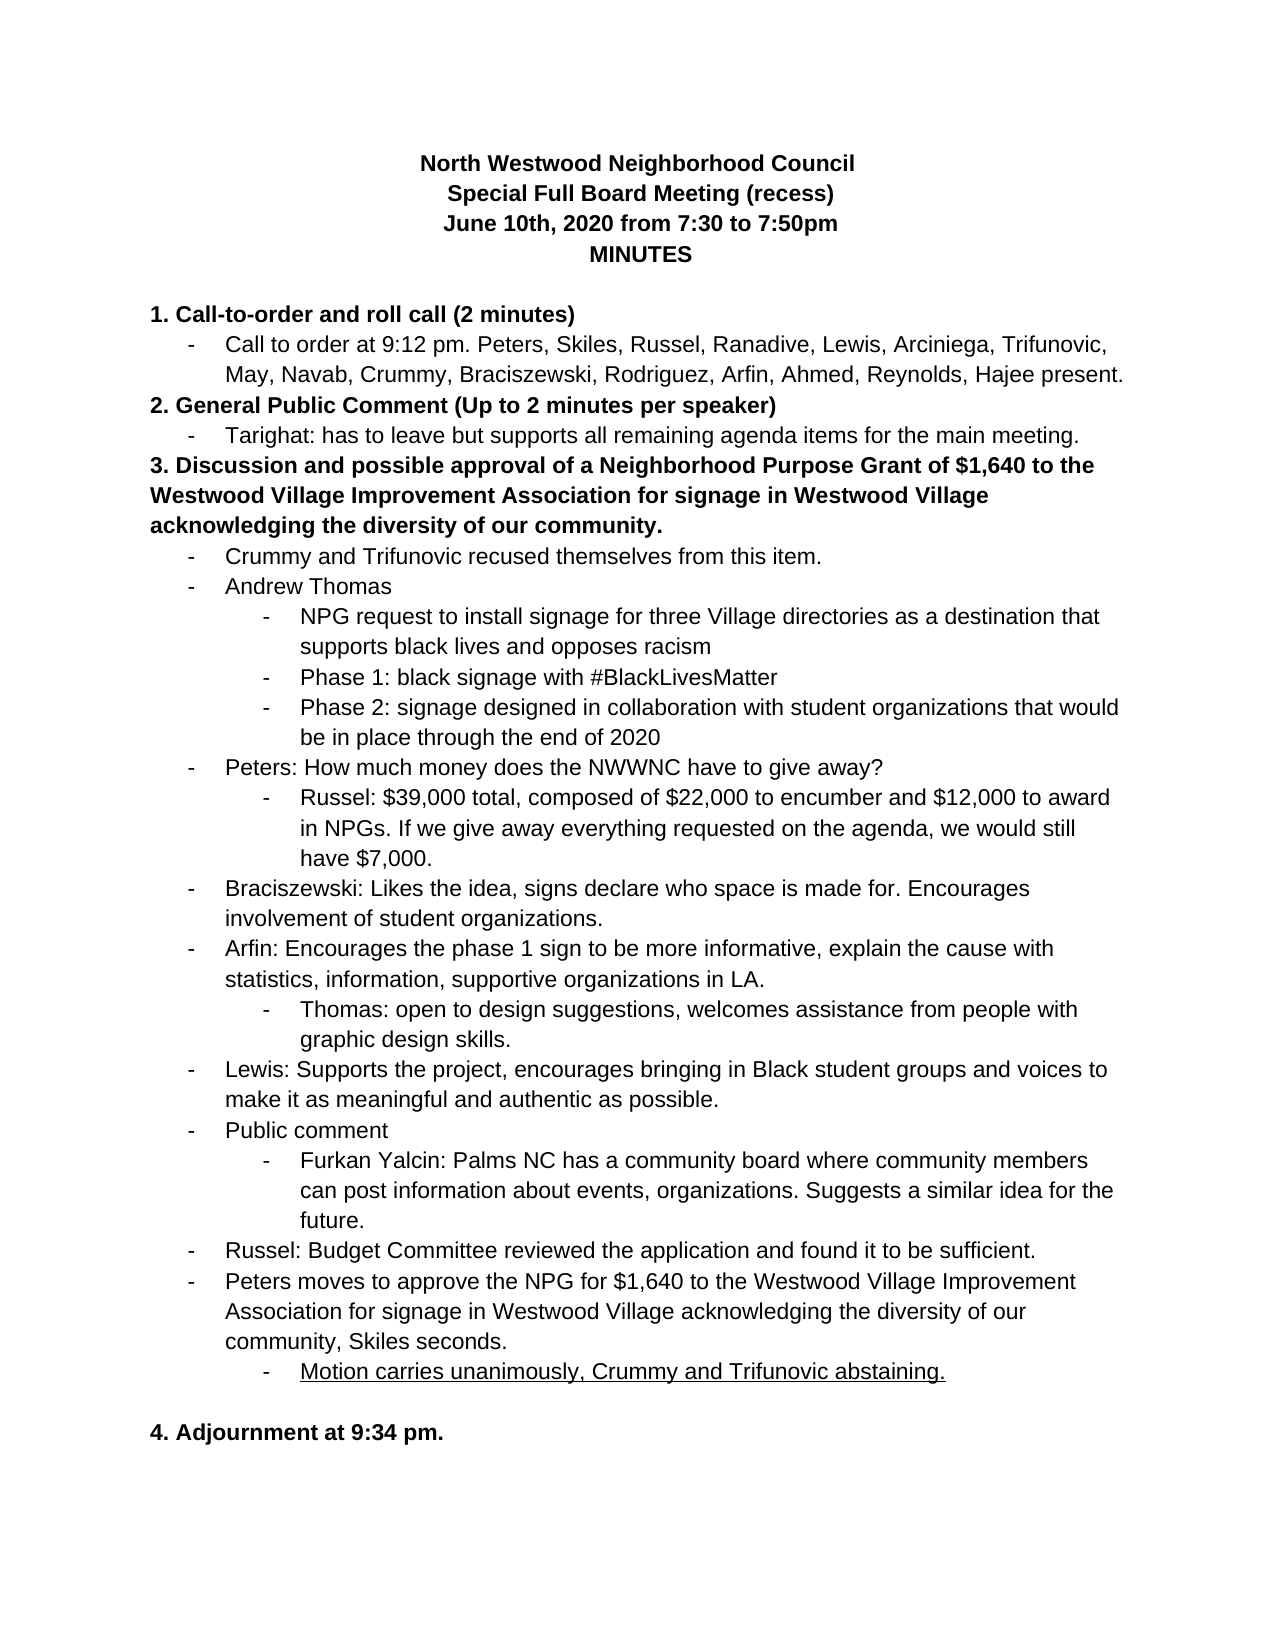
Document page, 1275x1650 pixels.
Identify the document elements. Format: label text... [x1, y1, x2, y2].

list Phase 1: black signage with #BlackLivesMatter [262, 663, 1125, 690]
list Braciszewski: Likes the idea, signs declare who space is made for. Encourages involvement of student organizations. [187, 875, 1125, 932]
text 3. Discussion and possible approval of a Neighborhood Purpose Grant of $1,640 to the Westwood Village Improvement Association for signage in Westwood Village acknowledging the diversity of our community. [150, 452, 1125, 539]
list Call to order at 9:12 pm. Peters, Skiles, Russel, Ranadive, Lewis, Arciniega, Trifunovic, May, Navab, Crummy, Braciszewski, Rodriguez, Arfin, Ahmed, Reynolds, Hajee present. [187, 331, 1125, 388]
list Russel: Budget Committee reviewed the application and found it to be sufficient. [187, 1237, 1125, 1264]
text North Westwood Neighborhood Council [150, 150, 1125, 176]
text 4. Adjournment at 9:34 pm. [150, 1419, 1125, 1445]
list Peters moves to approve the NPG for $1,640 to the Westwood Village Improvement Association for signage in Westwood Village acknowledging the diversity of our community, Skiles seconds. [187, 1268, 1125, 1354]
text June 10th, 2020 from 7:30 to 7:50pm [150, 210, 1125, 237]
list Furkan Yalcin: Palms NC has a community board where community members can post information about events, organizations. Suggests a similar idea for the future. [262, 1147, 1125, 1234]
list Peters: How much money does the NWWNC have to give away? [187, 754, 1125, 781]
list Tarighat: has to leave but supports all remaining agenda items for the main meeting. [187, 422, 1125, 448]
list Lewis: Supports the project, encourages bringing in Black student groups and voices to make it as meaningful and authentic as possible. [187, 1056, 1125, 1113]
text 2. General Public Comment (Up to 2 minutes per speaker) [150, 392, 1125, 418]
list Crummy and Trifunovic recused themselves from this item. [187, 543, 1125, 569]
list Public comment [187, 1117, 1125, 1143]
text Special Full Board Meeting (recess) [150, 180, 1125, 207]
list Thomas: open to design suggestions, welcomes assistance from people with graphic design skills. [262, 996, 1125, 1052]
list NPG request to install signage for three Village directories as a destination that supports black lives and opposes racism [262, 603, 1125, 660]
text MINUTES [150, 241, 1125, 267]
list Phase 2: signage designed in collaboration with student organizations that would be in place through the end of 2020 [262, 694, 1125, 750]
list Arfin: Encourages the phase 1 sign to be more informative, explain the cause with statistics, information, supportive organizations in LA. [187, 935, 1125, 992]
list Russel: $39,000 total, composed of $22,000 to encumber and $12,000 to award in NPGs. If we give away everything requested on the agenda, we would still have $7,000. [262, 784, 1125, 871]
list Andrew Thomas [187, 573, 1125, 599]
list Motion carries unanimously, Crummy and Trifunovic abstaining. [262, 1358, 1125, 1385]
text 1. Call-to-order and roll call (2 minutes) [150, 301, 1125, 327]
